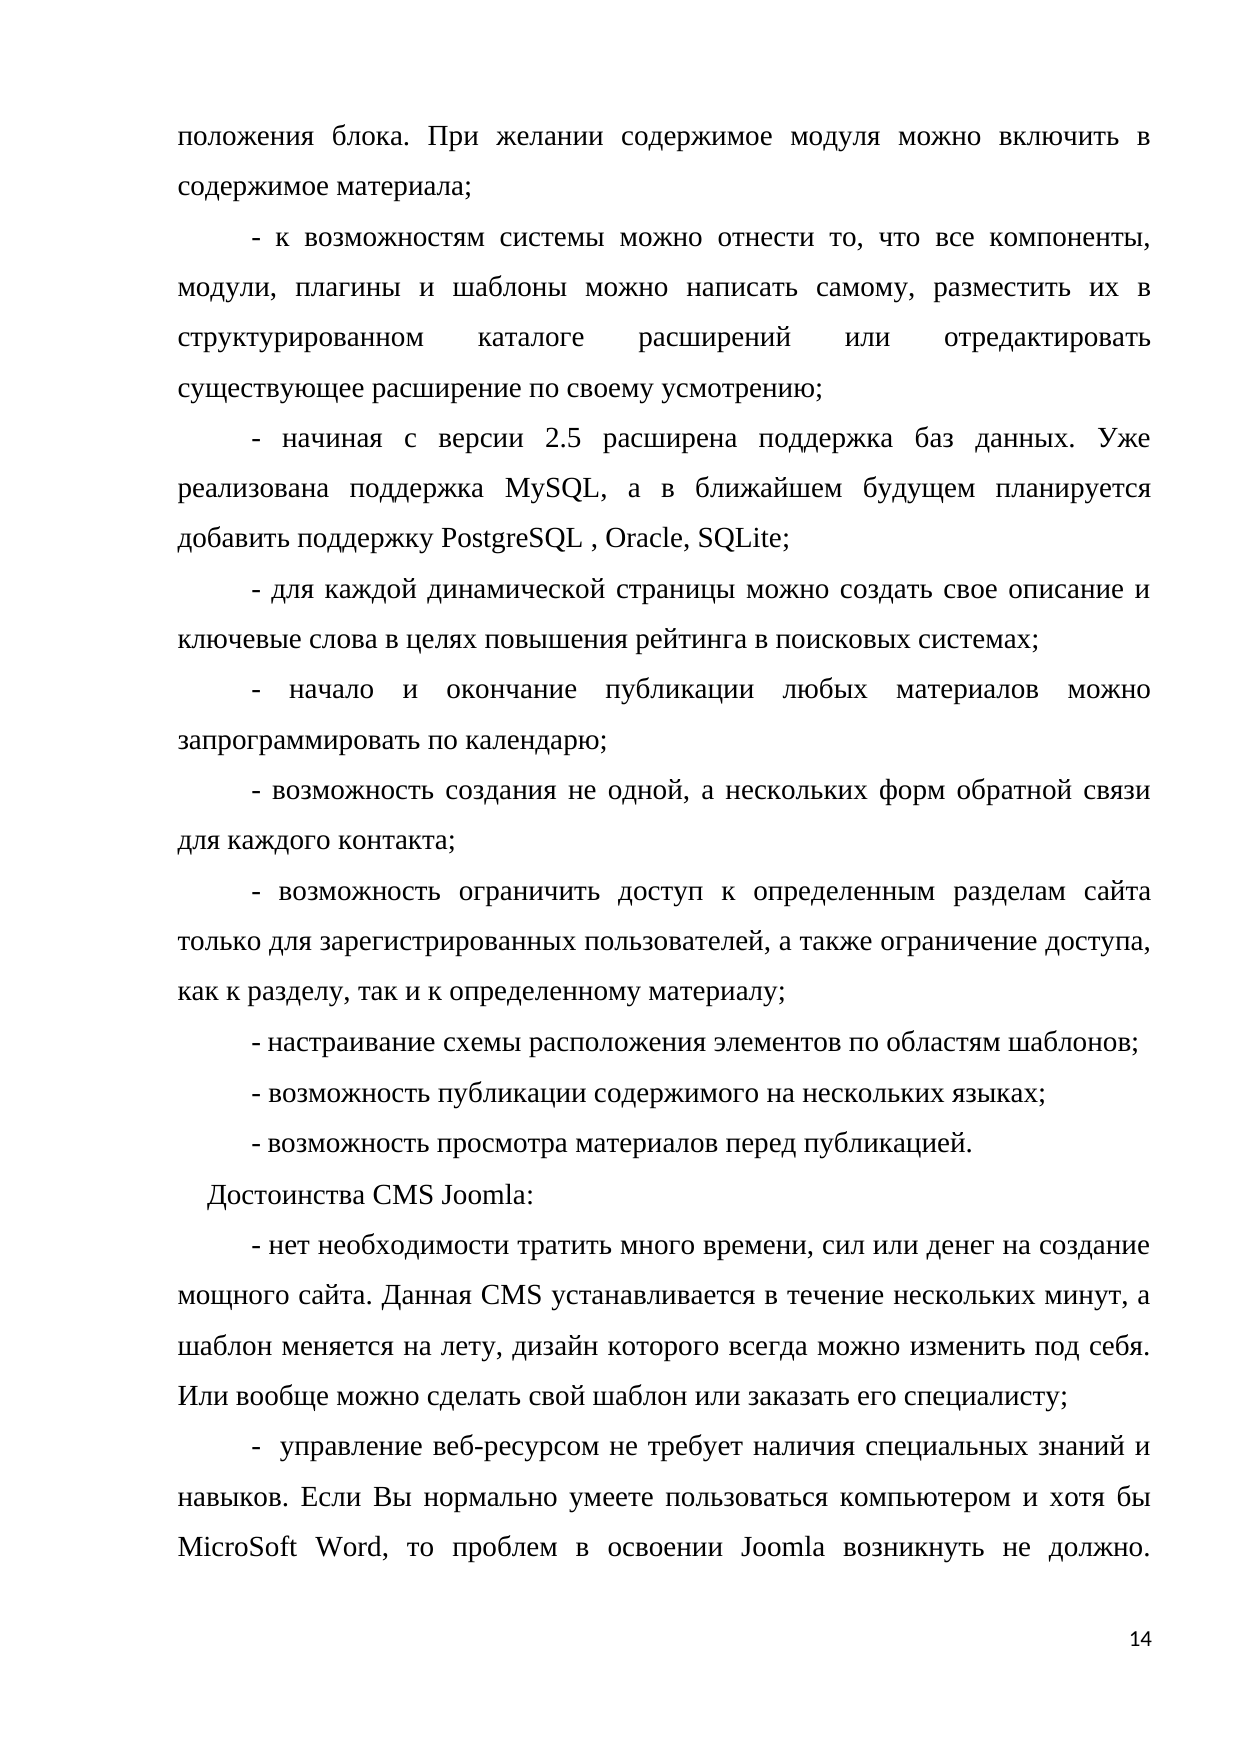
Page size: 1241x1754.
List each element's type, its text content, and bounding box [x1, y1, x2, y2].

list - возможность просмотра материалов перед публикацией. [177, 1125, 1152, 1159]
list - возможность ограничить доступ к определенным разделам сайта только для зарегистрированных пользователей, а также ограничение доступа, как к разделу, так и к определенному материалу; [177, 873, 1152, 1007]
list - настраивание схемы расположения элементов по областям шаблонов; [177, 1024, 1152, 1057]
list - возможность публикации содержимого на нескольких языках; [177, 1075, 1152, 1109]
list - к возможностям системы можно отнести то, что все компоненты, модули, плагины и шаблоны можно написать самому, разместить их в структурированном каталоге расширений или отредактировать существующее расширение по своему усмотрению; [177, 219, 1152, 403]
text Достоинства CMS Joomla: [177, 1177, 1152, 1210]
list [177, 1428, 1152, 1562]
list - начиная с версии 2.5 расширена поддержка баз данных. Уже реализована поддержка MySQL, а в ближайшем будущем планируется добавить поддержку PostgreSQL , Oracle, SQLite; [177, 420, 1152, 554]
list - для каждой динамической страницы можно создать свое описание и ключевые слова в целях повышения рейтинга в поисковых системах; [177, 571, 1152, 655]
list - начало и окончание публикации любых материалов можно запрограммировать по календарю; [177, 672, 1152, 755]
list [177, 118, 1152, 202]
list - нет необходимости тратить много времени, сил или денег на создание мощного сайта. Данная CMS устанавливается в течение нескольких минут, а шаблон меняется на лету, дизайн которого всегда можно изменить под себя. Или вообще можно сделать свой шаблон или заказать его специалисту; [177, 1227, 1152, 1412]
list - возможность создания не одной, а нескольких форм обратной связи для каждого контакта; [177, 772, 1152, 856]
